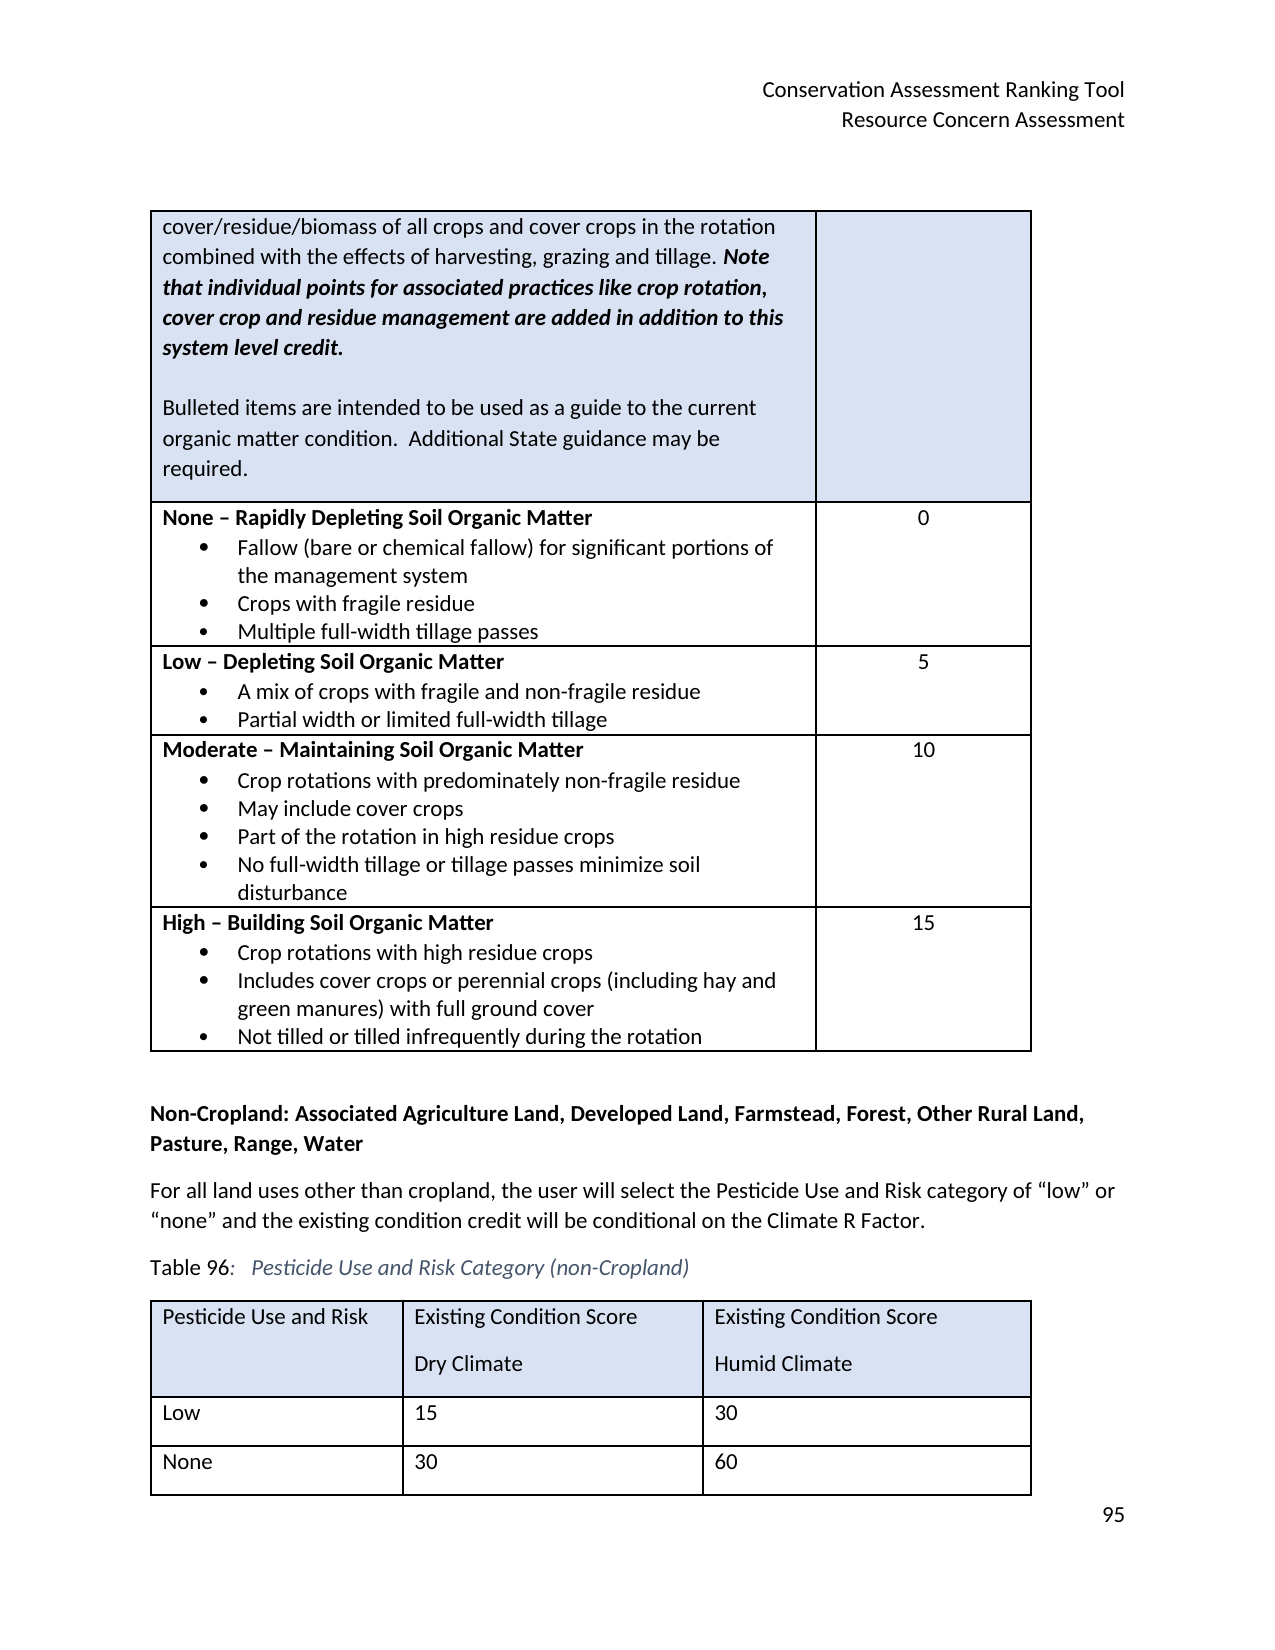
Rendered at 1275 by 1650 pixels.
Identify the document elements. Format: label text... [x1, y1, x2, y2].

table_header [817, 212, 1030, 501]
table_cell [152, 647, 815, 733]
text Table 96: Pesticide Use and Risk Category (non-Cropland) [150, 1253, 1125, 1281]
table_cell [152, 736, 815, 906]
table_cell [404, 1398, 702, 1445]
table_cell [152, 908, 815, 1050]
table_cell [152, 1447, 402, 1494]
text Non-Cropland: Associated Agriculture Land, Developed Land, Farmstead, Forest, Other Rural Land, Pasture, Range, Water [150, 1099, 1125, 1157]
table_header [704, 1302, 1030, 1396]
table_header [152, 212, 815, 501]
text For all land uses other than cropland, the user will select the Pesticide Use and Risk category of “low” or “none” and the existing condition credit will be conditional on the Climate R Factor. [150, 1176, 1125, 1234]
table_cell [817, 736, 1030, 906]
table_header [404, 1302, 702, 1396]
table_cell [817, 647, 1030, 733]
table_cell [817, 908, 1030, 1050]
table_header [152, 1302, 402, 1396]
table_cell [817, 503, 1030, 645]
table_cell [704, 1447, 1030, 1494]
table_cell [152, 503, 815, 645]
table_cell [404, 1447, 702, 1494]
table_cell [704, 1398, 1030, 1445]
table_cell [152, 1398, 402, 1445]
